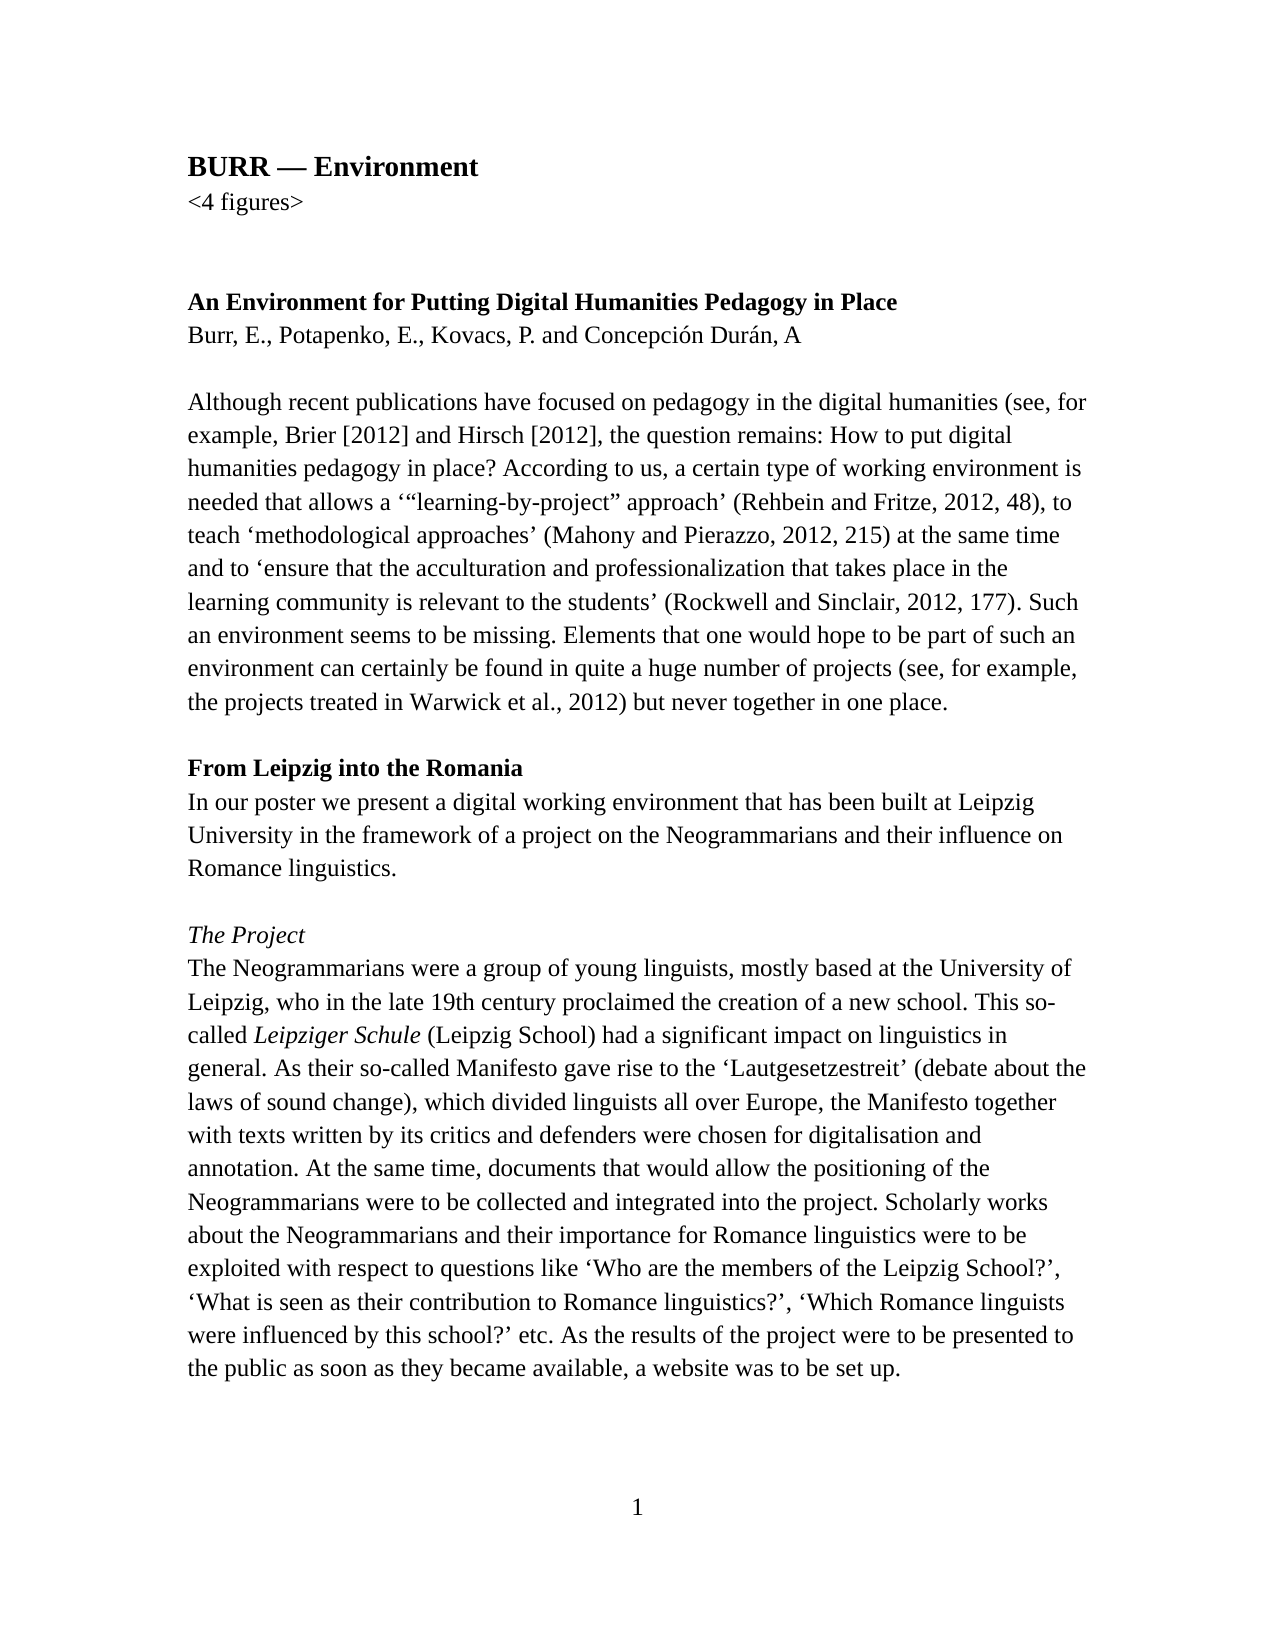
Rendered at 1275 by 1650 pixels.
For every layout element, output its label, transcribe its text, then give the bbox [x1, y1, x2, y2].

text Burr, E., Potapenko, E., Kovacs, P. and Concepción Durán, A [187, 317, 1087, 350]
text BURR — Environment [187, 150, 1087, 183]
text The Neogrammarians were a group of young linguists, mostly based at the University of Leipzig, who in the late 19th century proclaimed the creation of a new school. This so-called Leipziger Schule (Leipzig School) had a significant impact on linguistics in general. As their so-called Manifesto gave rise to the ‘Lautgesetzestreit’ (debate about the laws of sound change), which divided linguists all over Europe, the Manifesto together with texts written by its critics and defenders were chosen for digitalisation and annotation. At the same time, documents that would allow the positioning of the Neogrammarians were to be collected and integrated into the project. Scholarly works about the Neogrammarians and their importance for Romance linguistics were to be exploited with respect to questions like ‘Who are the members of the Leipzig School?’, ‘What is seen as their contribution to Romance linguistics?’, ‘Which Romance linguists were influenced by this school?’ etc. As the results of the project were to be presented to the public as soon as they became available, a website was to be set up. [187, 950, 1087, 1383]
text Although recent publications have focused on pedagogy in the digital humanities (see, for example, Brier [2012] and Hirsch [2012], the question remains: How to put digital humanities pedagogy in place? According to us, a certain type of working environment is needed that allows a ‘“learning-by-project” approach’ (Rehbein and Fritze, 2012, 48), to teach ‘methodological approaches’ (Mahony and Pierazzo, 2012, 215) at the same time and to ‘ensure that the acculturation and professionalization that takes place in the learning community is relevant to the students’ (Rockwell and Sinclair, 2012, 177). Such an environment seems to be missing. Elements that one would hope to be part of such an environment can certainly be found in quite a huge number of projects (see, for example, the projects treated in Warwick et al., 2012) but never together in one place. [187, 383, 1087, 717]
text In our poster we present a digital working environment that has been built at Leipzig University in the framework of a project on the Neogrammarians and their influence on Romance linguistics. [187, 783, 1087, 883]
subtitle From Leipzig into the Romania [187, 750, 1087, 783]
subtitle The Project [187, 917, 1087, 950]
text <4 figures> [187, 183, 1087, 217]
text An Environment for Putting Digital Humanities Pedagogy in Place [187, 283, 1087, 317]
